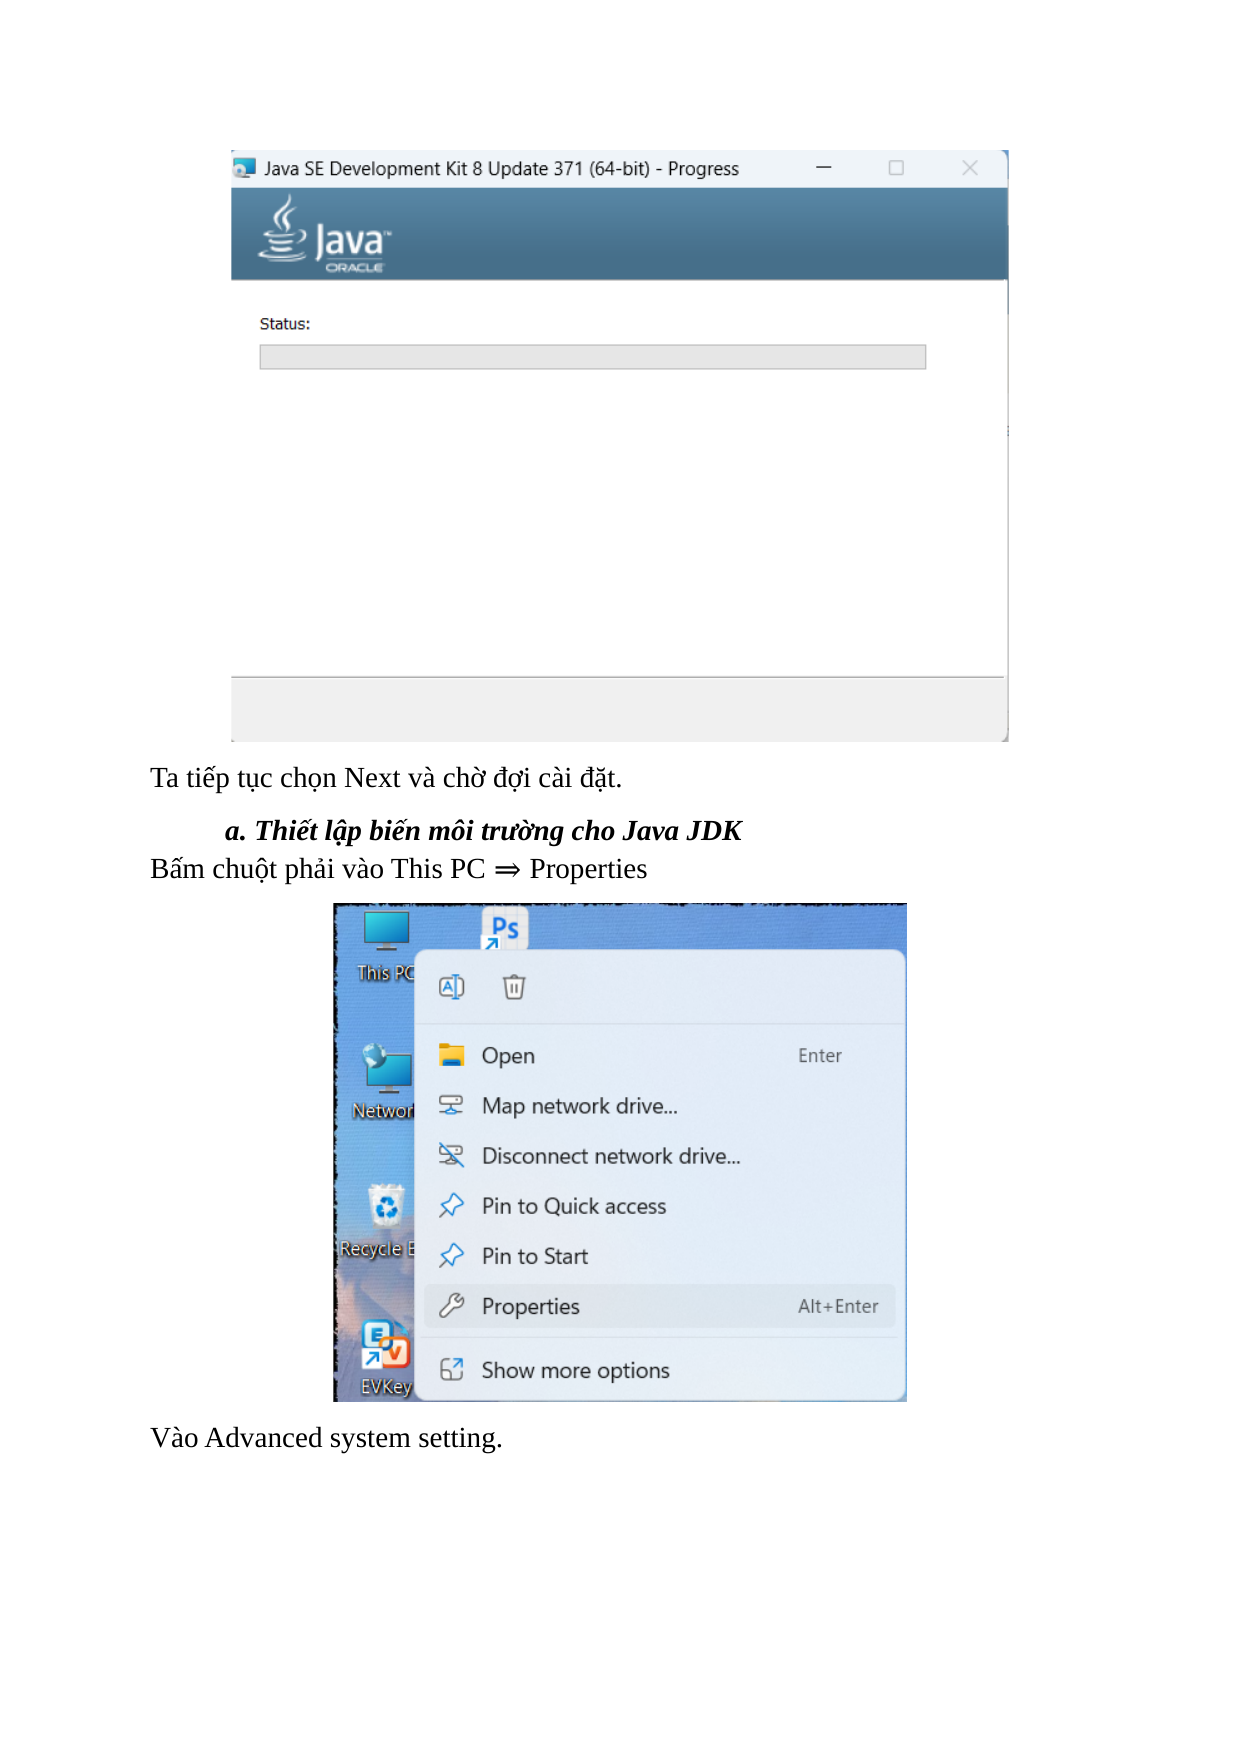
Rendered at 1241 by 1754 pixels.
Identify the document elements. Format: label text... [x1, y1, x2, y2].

text Ta tiếp tục chọn Next và chờ đợi cài đặt. [150, 760, 1090, 794]
picture [333, 903, 907, 1402]
text Vào Advanced system setting. [150, 1420, 1090, 1454]
picture [231, 150, 1009, 742]
subtitle a. Thiết lập biến môi trường cho Java JDK [225, 813, 1090, 846]
text Bấm chuột phải vào This PC ⇒ Properties [150, 849, 1090, 884]
